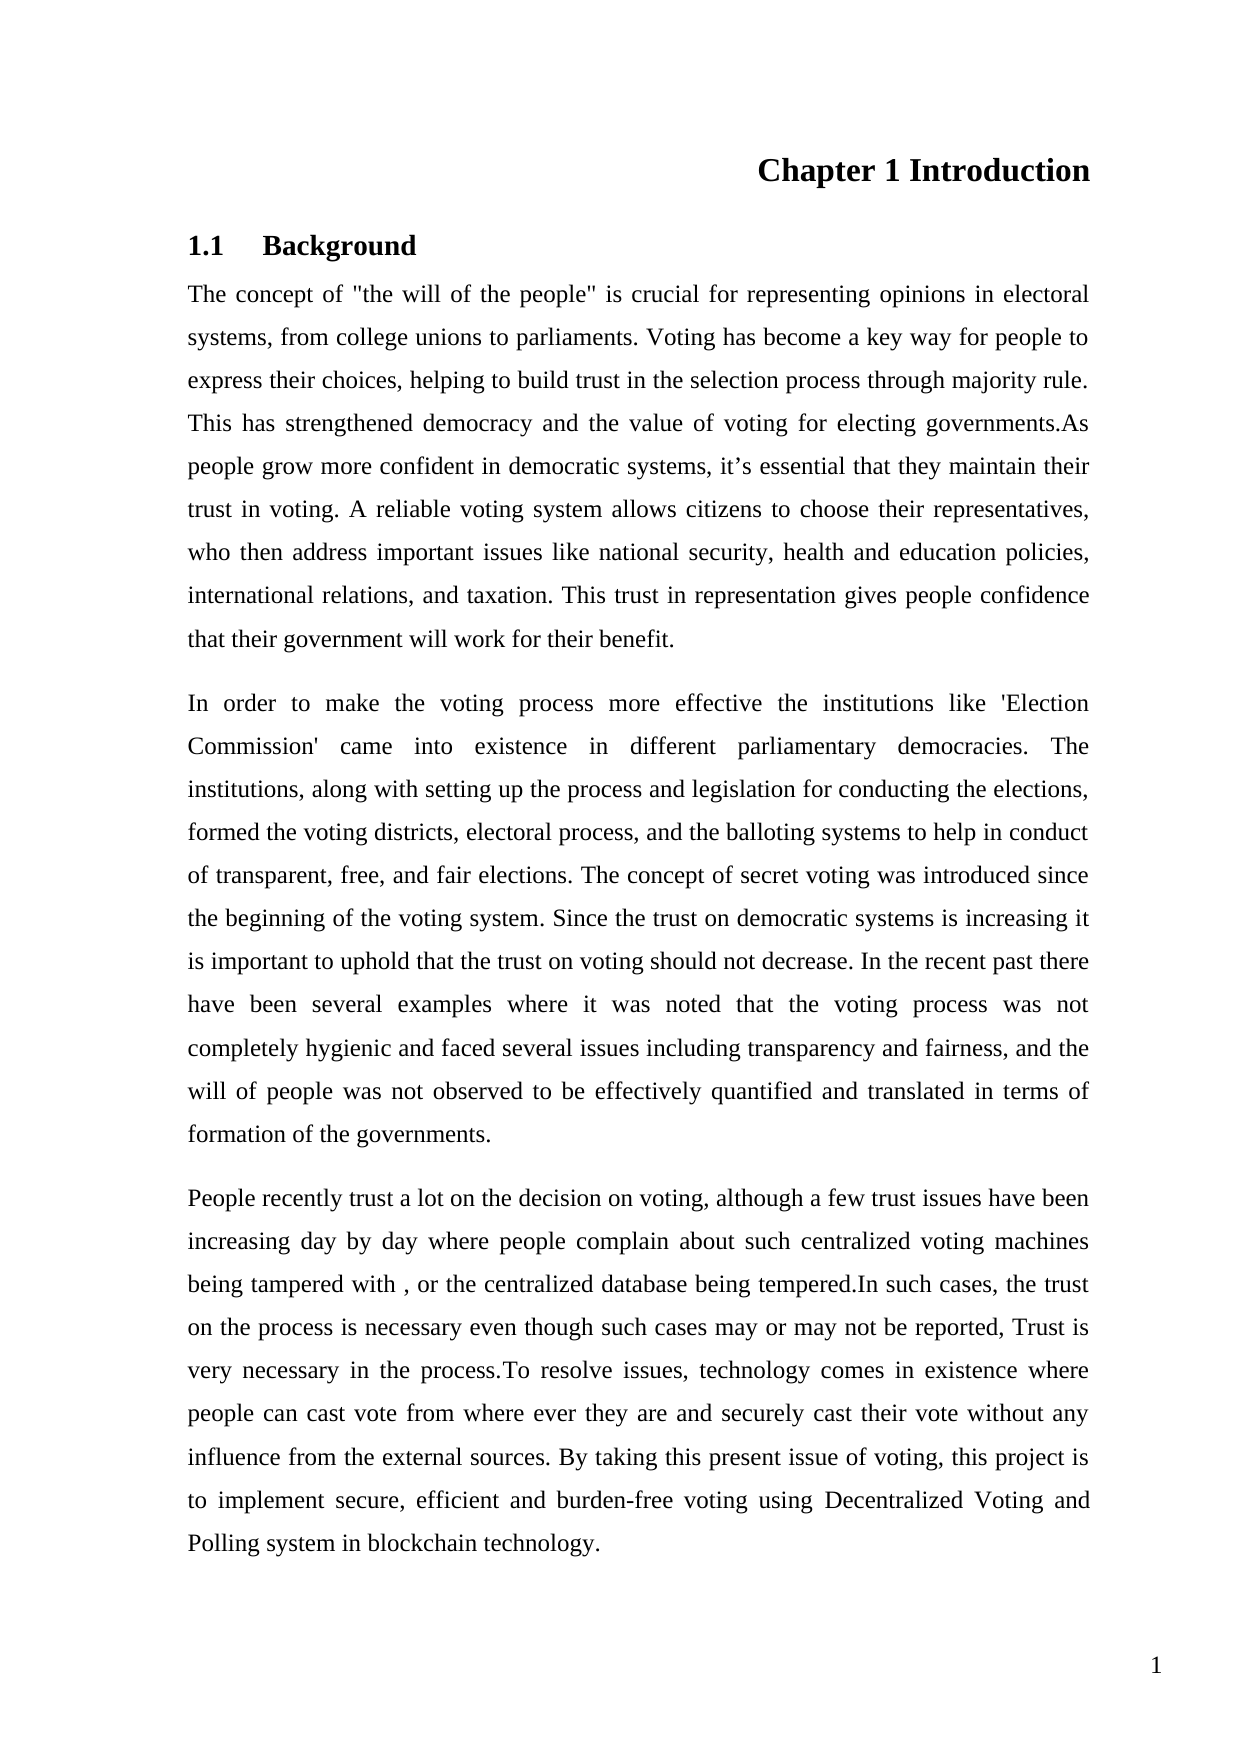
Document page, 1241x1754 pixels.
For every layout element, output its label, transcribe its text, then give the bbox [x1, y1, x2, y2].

subtitle Chapter 1 Introduction [232, 150, 1090, 188]
text People recently trust a lot on the decision on voting, although a few trust issues have been increasing day by day where people complain about such centralized voting machines being tampered with , or the centralized database being tempered.In such cases, the trust on the process is necessary even though such cases may or may not be reported, Trust is very necessary in the process.To resolve issues, technology comes in existence where people can cast vote from where ever they are and securely cast their vote without any influence from the external sources. By taking this present issue of voting, this project is to implement secure, efficient and burden-free voting using Decentralized Voting and Polling system in blockchain technology. [187, 1183, 1090, 1557]
text In order to make the voting process more effective the institutions like 'Election Commission' came into existence in different parliamentary democracies. The institutions, along with setting up the process and legislation for conducting the elections, formed the voting districts, electoral process, and the balloting systems to help in conduct of transparent, free, and fair elections. The concept of secret voting was introduced since the beginning of the voting system. Since the trust on democratic systems is increasing it is important to uphold that the trust on voting should not decrease. In the recent past there have been several examples where it was noted that the voting process was not completely hygienic and faced several issues including transparency and fairness, and the will of people was not observed to be effectively quantified and translated in terms of formation of the governments. [187, 688, 1090, 1148]
text The concept of "the will of the people" is crucial for representing opinions in electoral systems, from college unions to parliaments. Voting has become a key way for people to express their choices, helping to build trust in the selection process through majority rule. This has strengthened democracy and the value of voting for electing governments.As people grow more confident in democratic systems, it’s essential that they maintain their trust in voting. A reliable voting system allows citizens to choose their representatives, who then address important issues like national security, health and education policies, international relations, and taxation. This trust in representation gives people confidence that their government will work for their benefit. [187, 279, 1090, 652]
subtitle Background [187, 228, 1090, 262]
